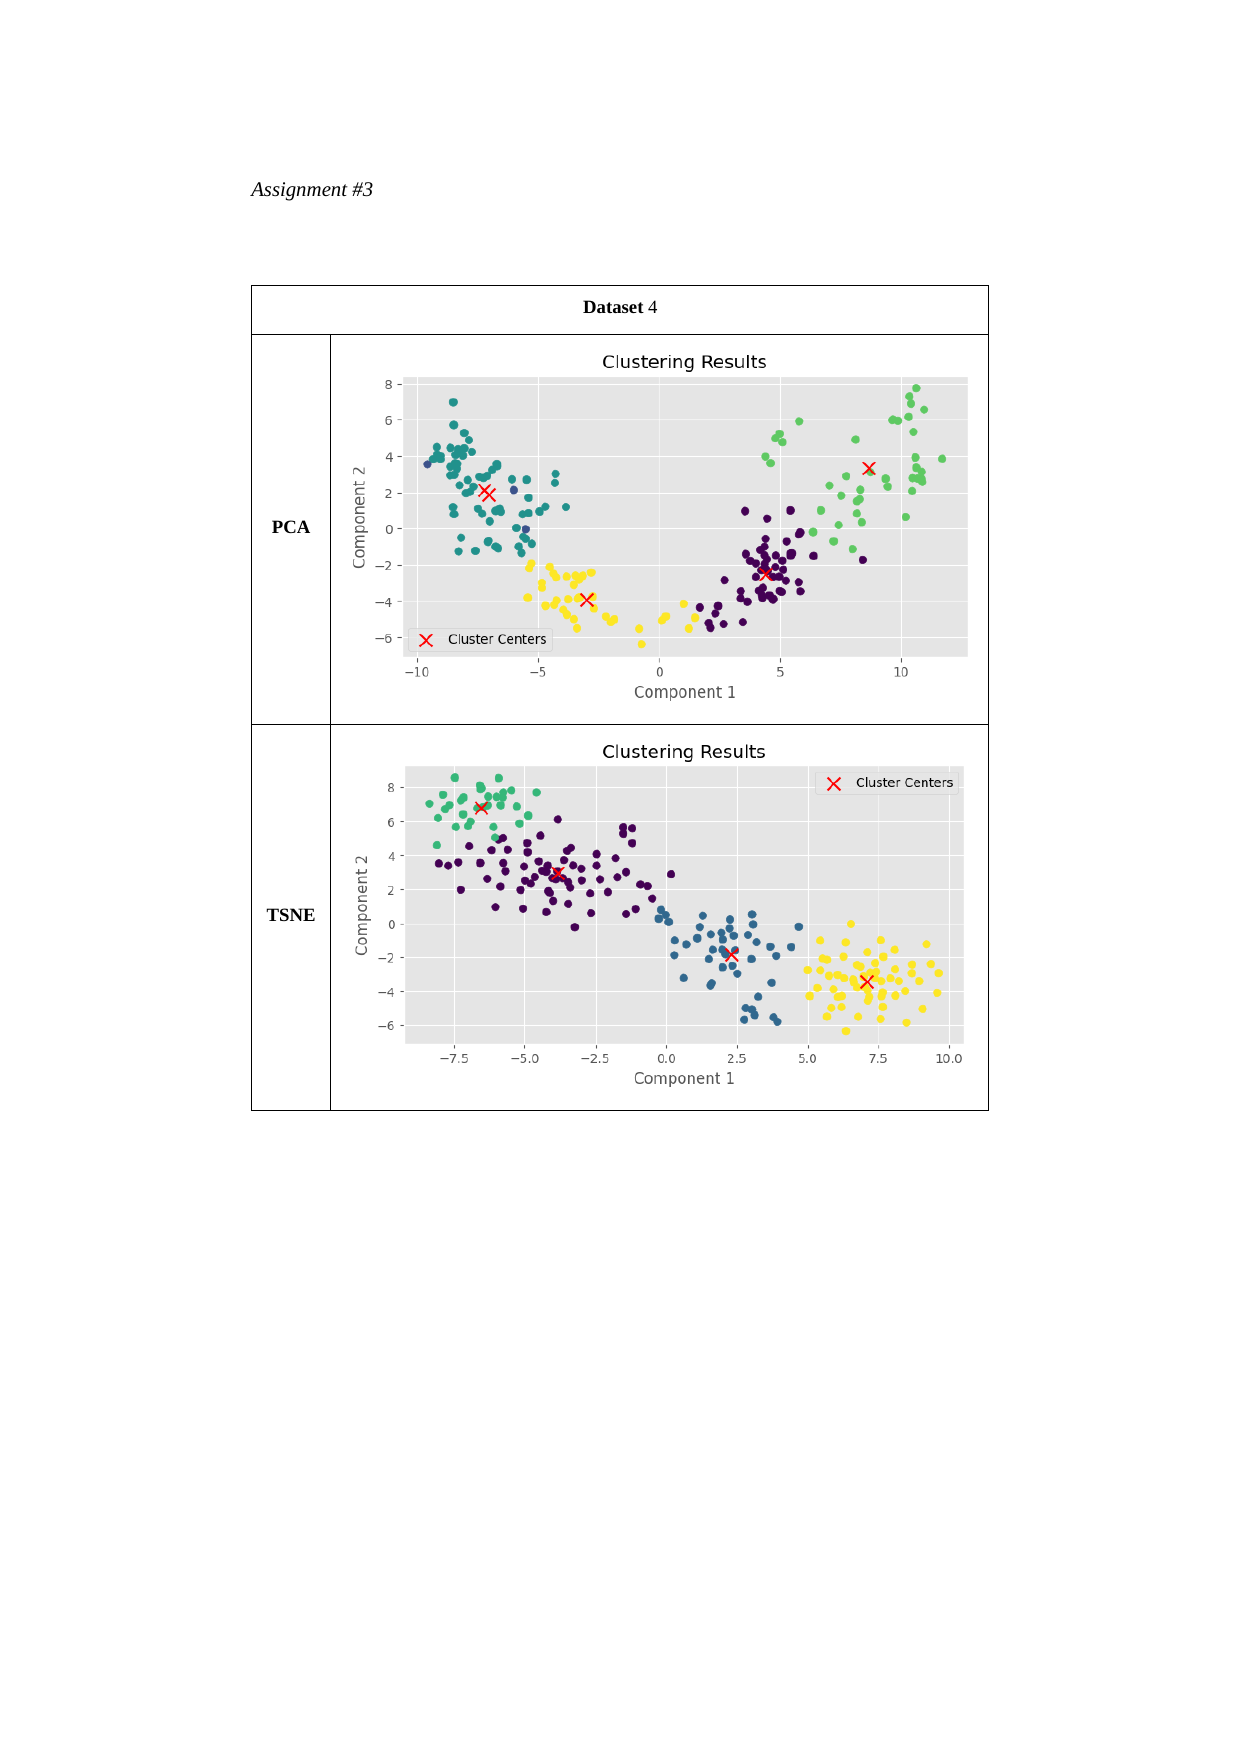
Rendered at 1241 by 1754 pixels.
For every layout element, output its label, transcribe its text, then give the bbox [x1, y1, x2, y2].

picture [343, 345, 976, 709]
table_cell TSNE [252, 725, 330, 1110]
table_cell [331, 335, 988, 724]
table_cell [331, 725, 988, 1110]
table_header Dataset 4 [252, 286, 988, 334]
picture [347, 735, 972, 1095]
table_cell PCA [252, 335, 330, 724]
